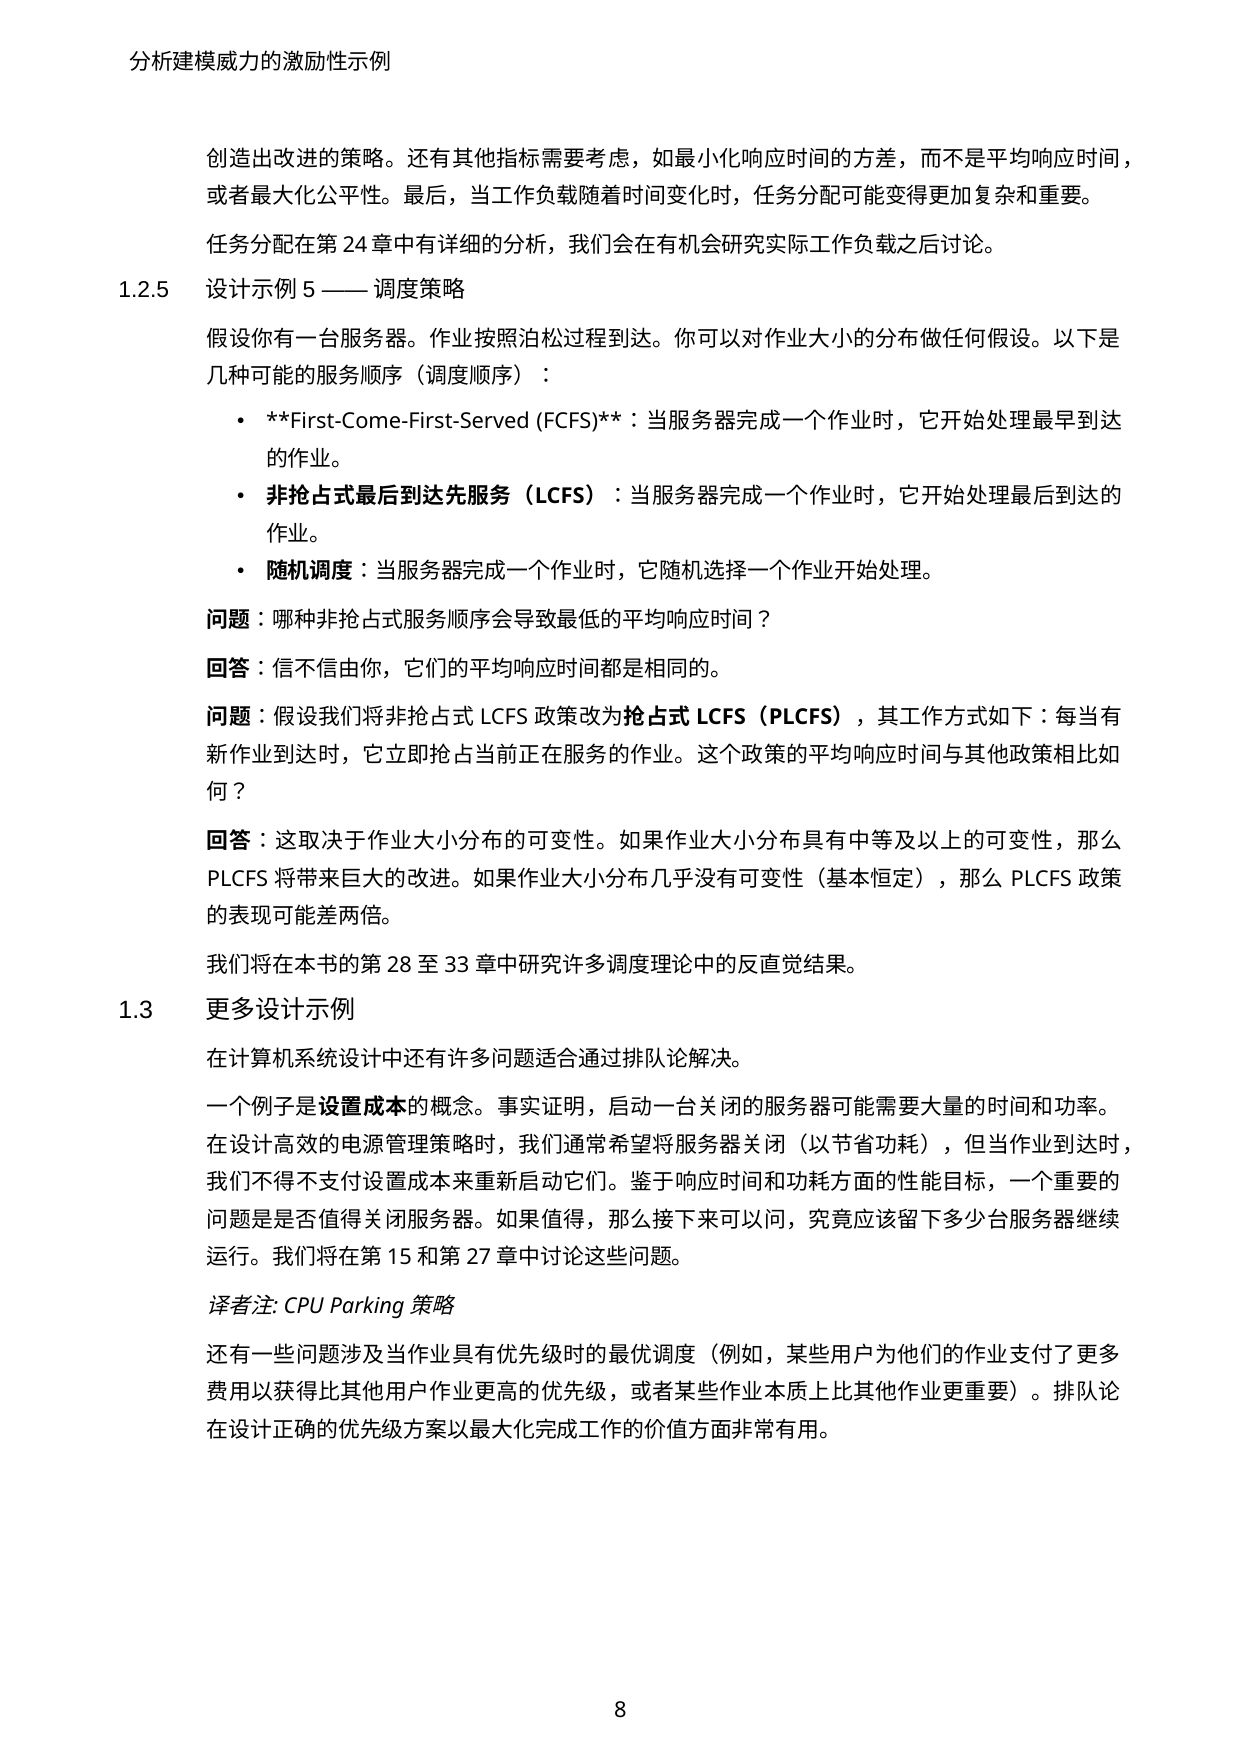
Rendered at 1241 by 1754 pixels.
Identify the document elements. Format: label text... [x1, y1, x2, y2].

text 假设你有一台服务器。作业按照泊松过程到达。你可以对作业大小的分布做任何假设。以下是几种可能的服务顺序（调度顺序）： [207, 318, 1122, 393]
text 问题：假设我们将非抢占式 LCFS 政策改为抢占式 LCFS（PLCFS），其工作方式如下：每当有新作业到达时，它立即抢占当前正在服务的作业。这个政策的平均响应时间与其他政策相比如何？ [207, 696, 1122, 809]
text 任务分配在第24章中有详细的分析，我们会在有机会研究实际工作负载之后讨论。 [207, 224, 1122, 261]
text 译者注: CPU Parking策略 [207, 1285, 1122, 1323]
text 回答：这取决于作业大小分布的可变性。如果作业大小分布具有中等及以上的可变性，那么 PLCFS 将带来巨大的改进。如果作业大小分布几乎没有可变性（基本恒定），那么 PLCFS 政策的表现可能差两倍。 [207, 820, 1122, 933]
text 在计算机系统设计中还有许多问题适合通过排队论解决。 [207, 1038, 1122, 1075]
list 非抢占式最后到达先服务（LCFS）：当服务器完成一个作业时，它开始处理最后到达的作业。 [237, 475, 1122, 550]
text 还有一些问题涉及当作业具有优先级时的最优调度（例如，某些用户为他们的作业支付了更多费用以获得比其他用户作业更高的优先级，或者某些作业本质上比其他作业更重要）。排队论在设计正确的优先级方案以最大化完成工作的价值方面非常有用。 [207, 1334, 1122, 1446]
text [207, 138, 1122, 213]
text 回答：信不信由你，它们的平均响应时间都是相同的。 [207, 648, 1122, 685]
list 随机调度：当服务器完成一个作业时，它随机选择一个作业开始处理。 [237, 550, 1122, 588]
text 设计示例 5 —— 调度策略 [118, 269, 1122, 306]
text 我们将在本书的第 28 至 33 章中研究许多调度理论中的反直觉结果。 [207, 944, 1122, 981]
text 问题：哪种非抢占式服务顺序会导致最低的平均响应时间？ [207, 599, 1122, 636]
text 更多设计示例 [118, 989, 1122, 1026]
text 一个例子是设置成本的概念。事实证明，启动一台关闭的服务器可能需要大量的时间和功率。在设计高效的电源管理策略时，我们通常希望将服务器关闭（以节省功耗），但当作业到达时，我们不得不支付设置成本来重新启动它们。鉴于响应时间和功耗方面的性能目标，一个重要的问题是是否值得关闭服务器。如果值得，那么接下来可以问，究竟应该留下多少台服务器继续运行。我们将在第 15 和第 27 章中讨论这些问题。 [207, 1086, 1122, 1274]
list **First-Come-First-Served (FCFS)**：当服务器完成一个作业时，它开始处理最早到达的作业。 [237, 400, 1122, 475]
